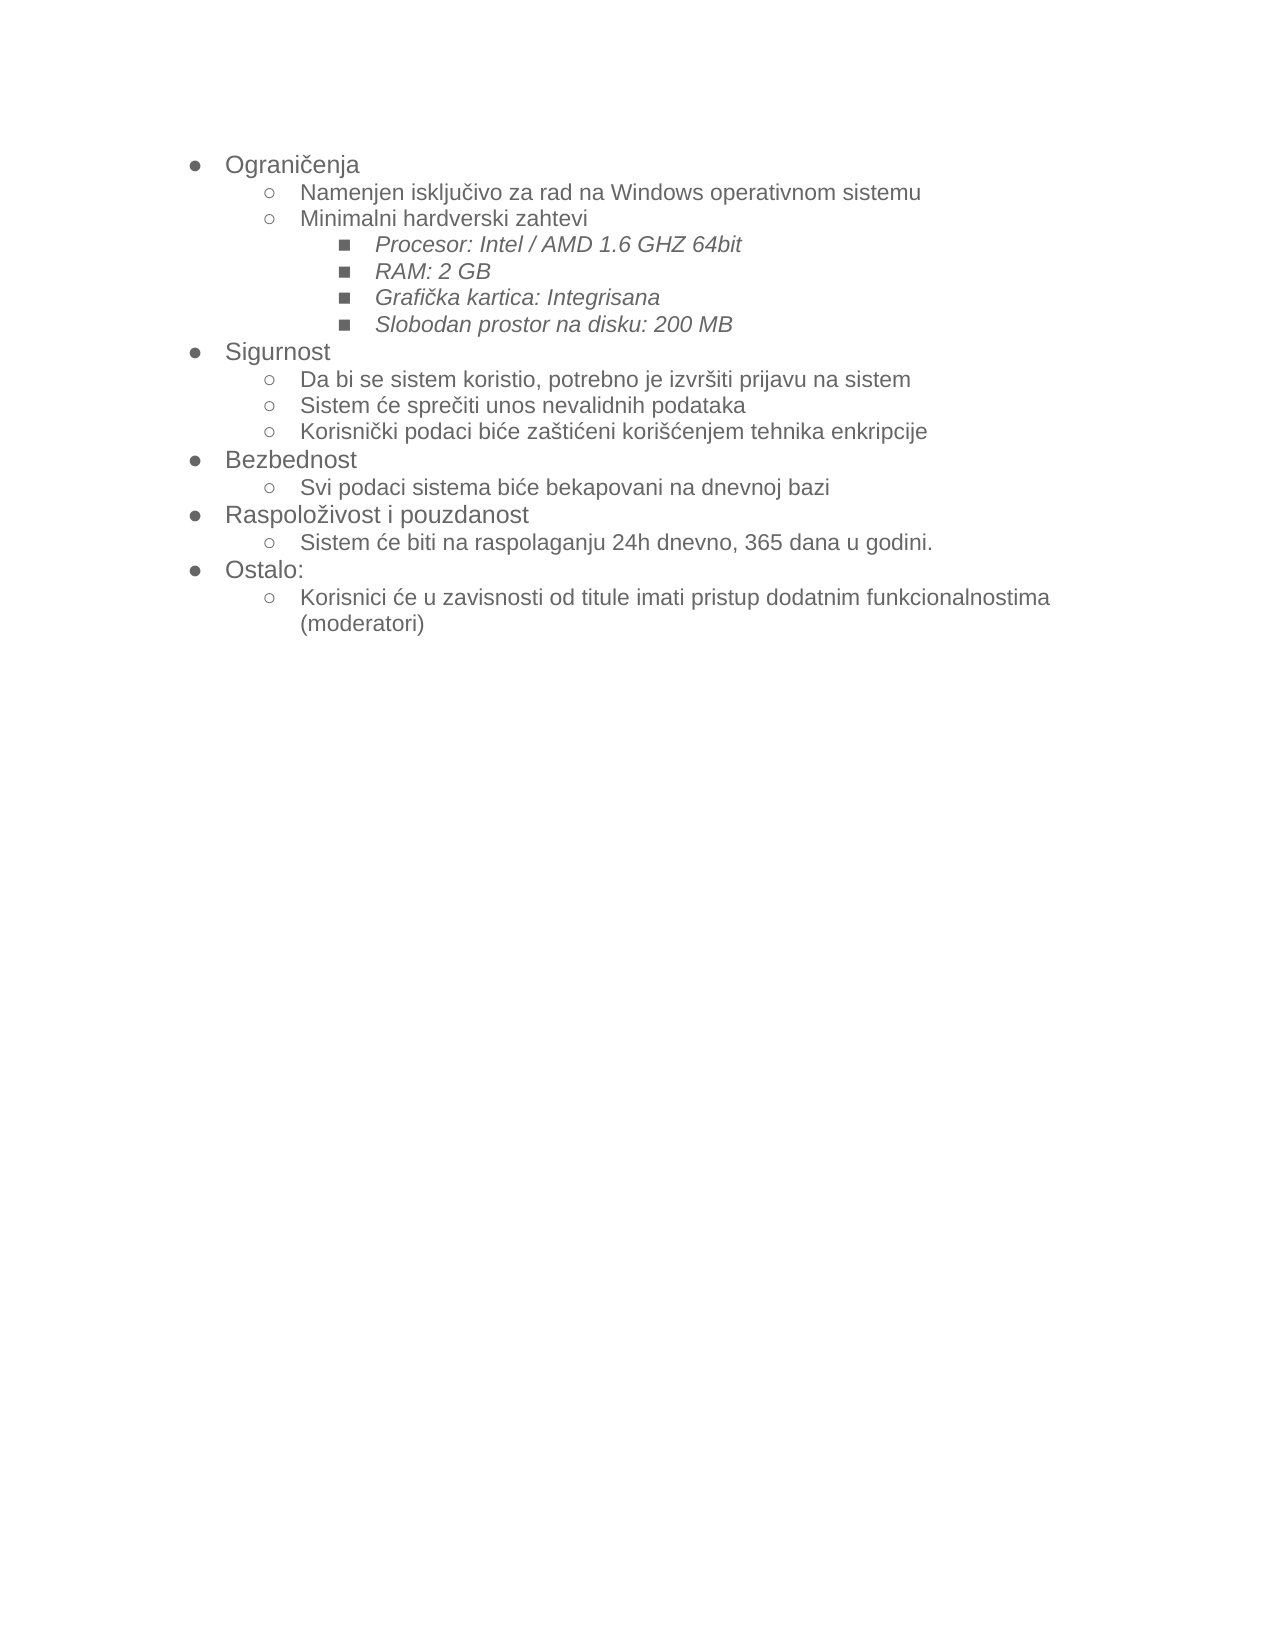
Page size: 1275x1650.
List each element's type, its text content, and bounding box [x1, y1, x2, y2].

subtitle Procesor: Intel / AMD 1.6 GHZ 64bit [337, 231, 1125, 258]
subtitle Slobodan prostor na disku: 200 MB [337, 311, 1125, 337]
subtitle Sistem će biti na raspolaganju 24h dnevno, 365 dana u godini. [262, 528, 1125, 555]
subtitle RAM: 2 GB [337, 258, 1125, 284]
subtitle Da bi se sistem koristio, potrebno je izvršiti prijavu na sistem [262, 366, 1125, 392]
subtitle Korisnički podaci biće zaštićeni korišćenjem tehnika enkripcije [262, 418, 1125, 445]
subtitle Svi podaci sistema biće bekapovani na dnevnoj bazi [262, 473, 1125, 500]
subtitle Minimalni hardverski zahtevi [262, 205, 1125, 231]
subtitle Sistem će sprečiti unos nevalidnih podataka [262, 392, 1125, 418]
subtitle Sigurnost [187, 337, 1125, 366]
subtitle Korisnici će u zavisnosti od titule imati pristup dodatnim funkcionalnostima (moderatori) [262, 584, 1125, 636]
subtitle Ostalo: [187, 555, 1125, 584]
subtitle Raspoloživost i pouzdanost [187, 500, 1125, 528]
subtitle Grafička kartica: Integrisana [337, 284, 1125, 311]
subtitle Ograničenja [187, 150, 1125, 179]
subtitle Bezbednost [187, 445, 1125, 473]
subtitle Namenjen isključivo za rad na Windows operativnom sistemu [262, 179, 1125, 205]
